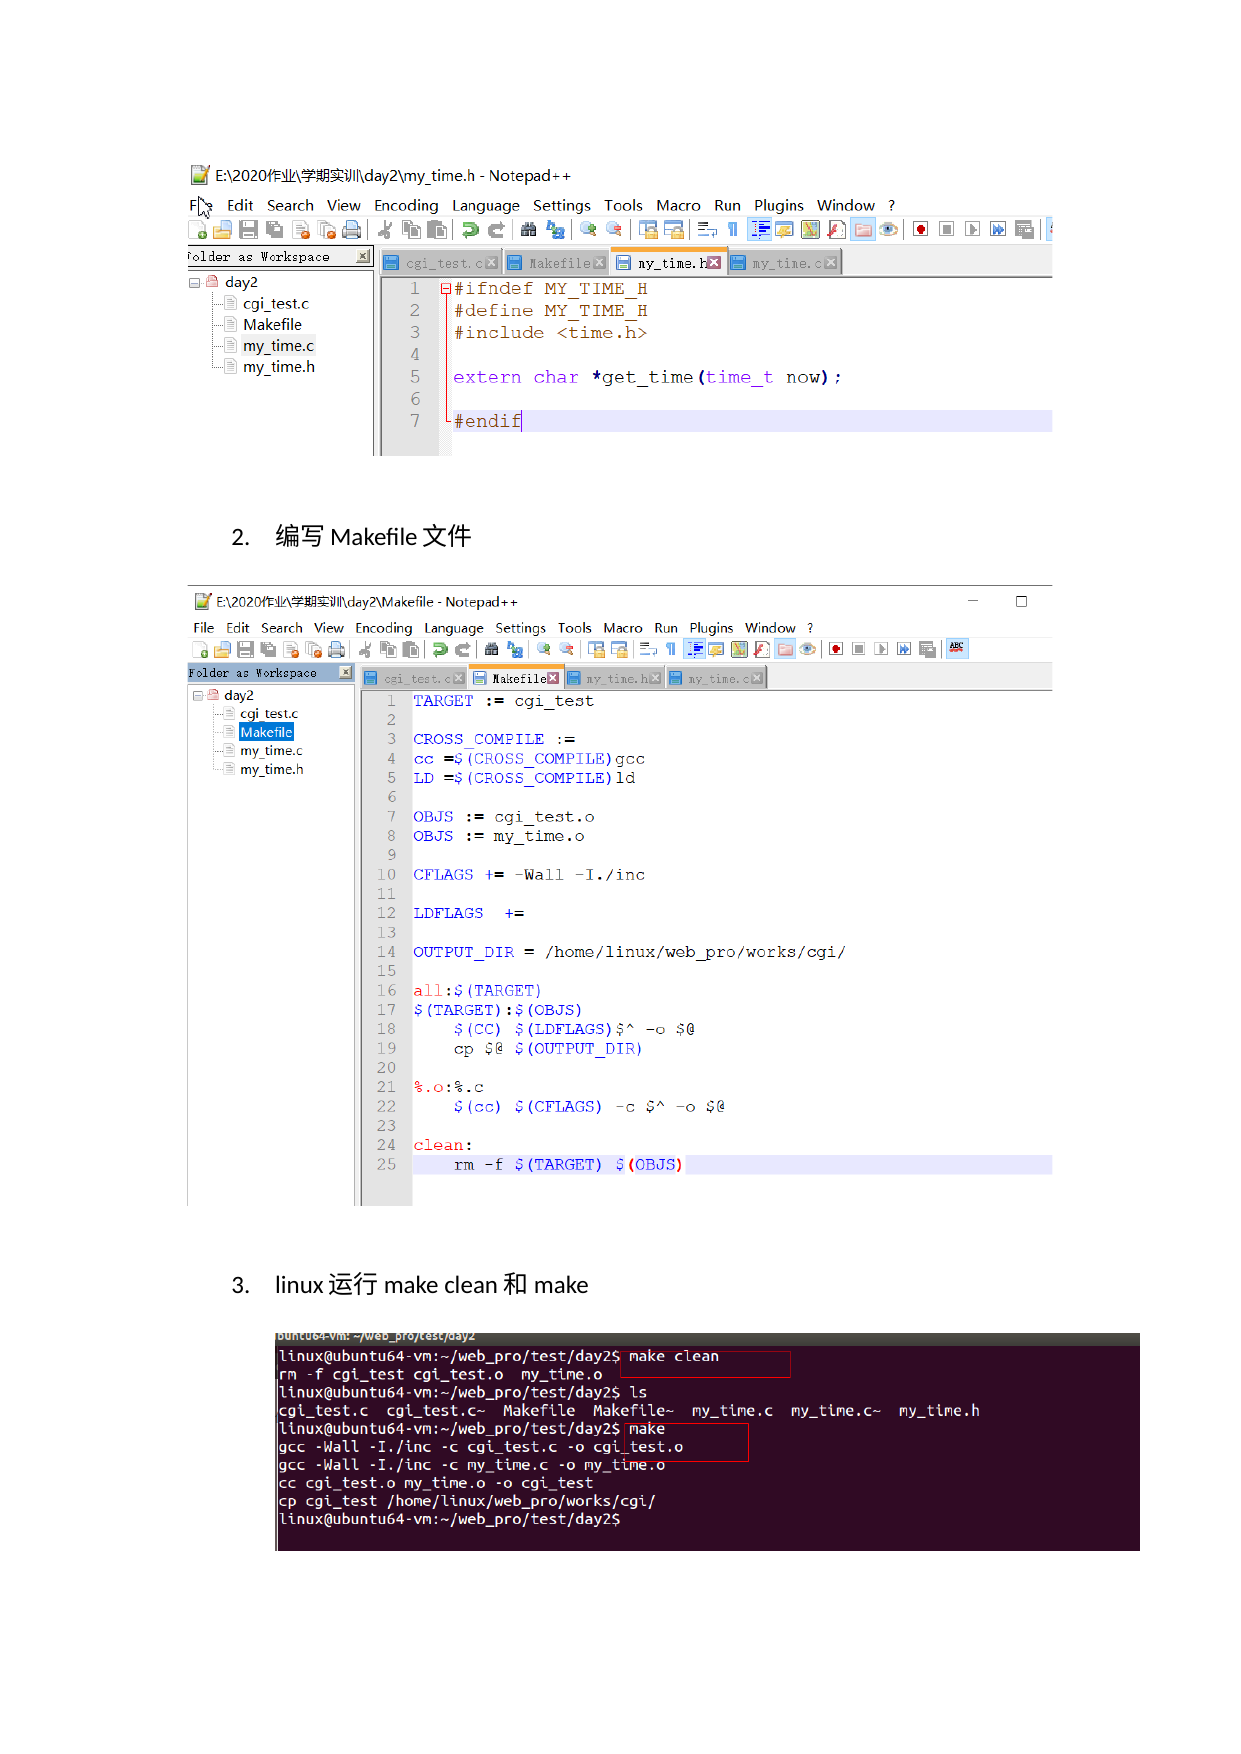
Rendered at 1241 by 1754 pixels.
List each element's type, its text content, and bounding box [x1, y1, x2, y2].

list linux运行make clean 和make [187, 1251, 1053, 1316]
picture [275, 1333, 1140, 1551]
picture [188, 162, 1053, 456]
list 编写Makefile文件 [187, 502, 1053, 567]
picture [187, 585, 1053, 1206]
